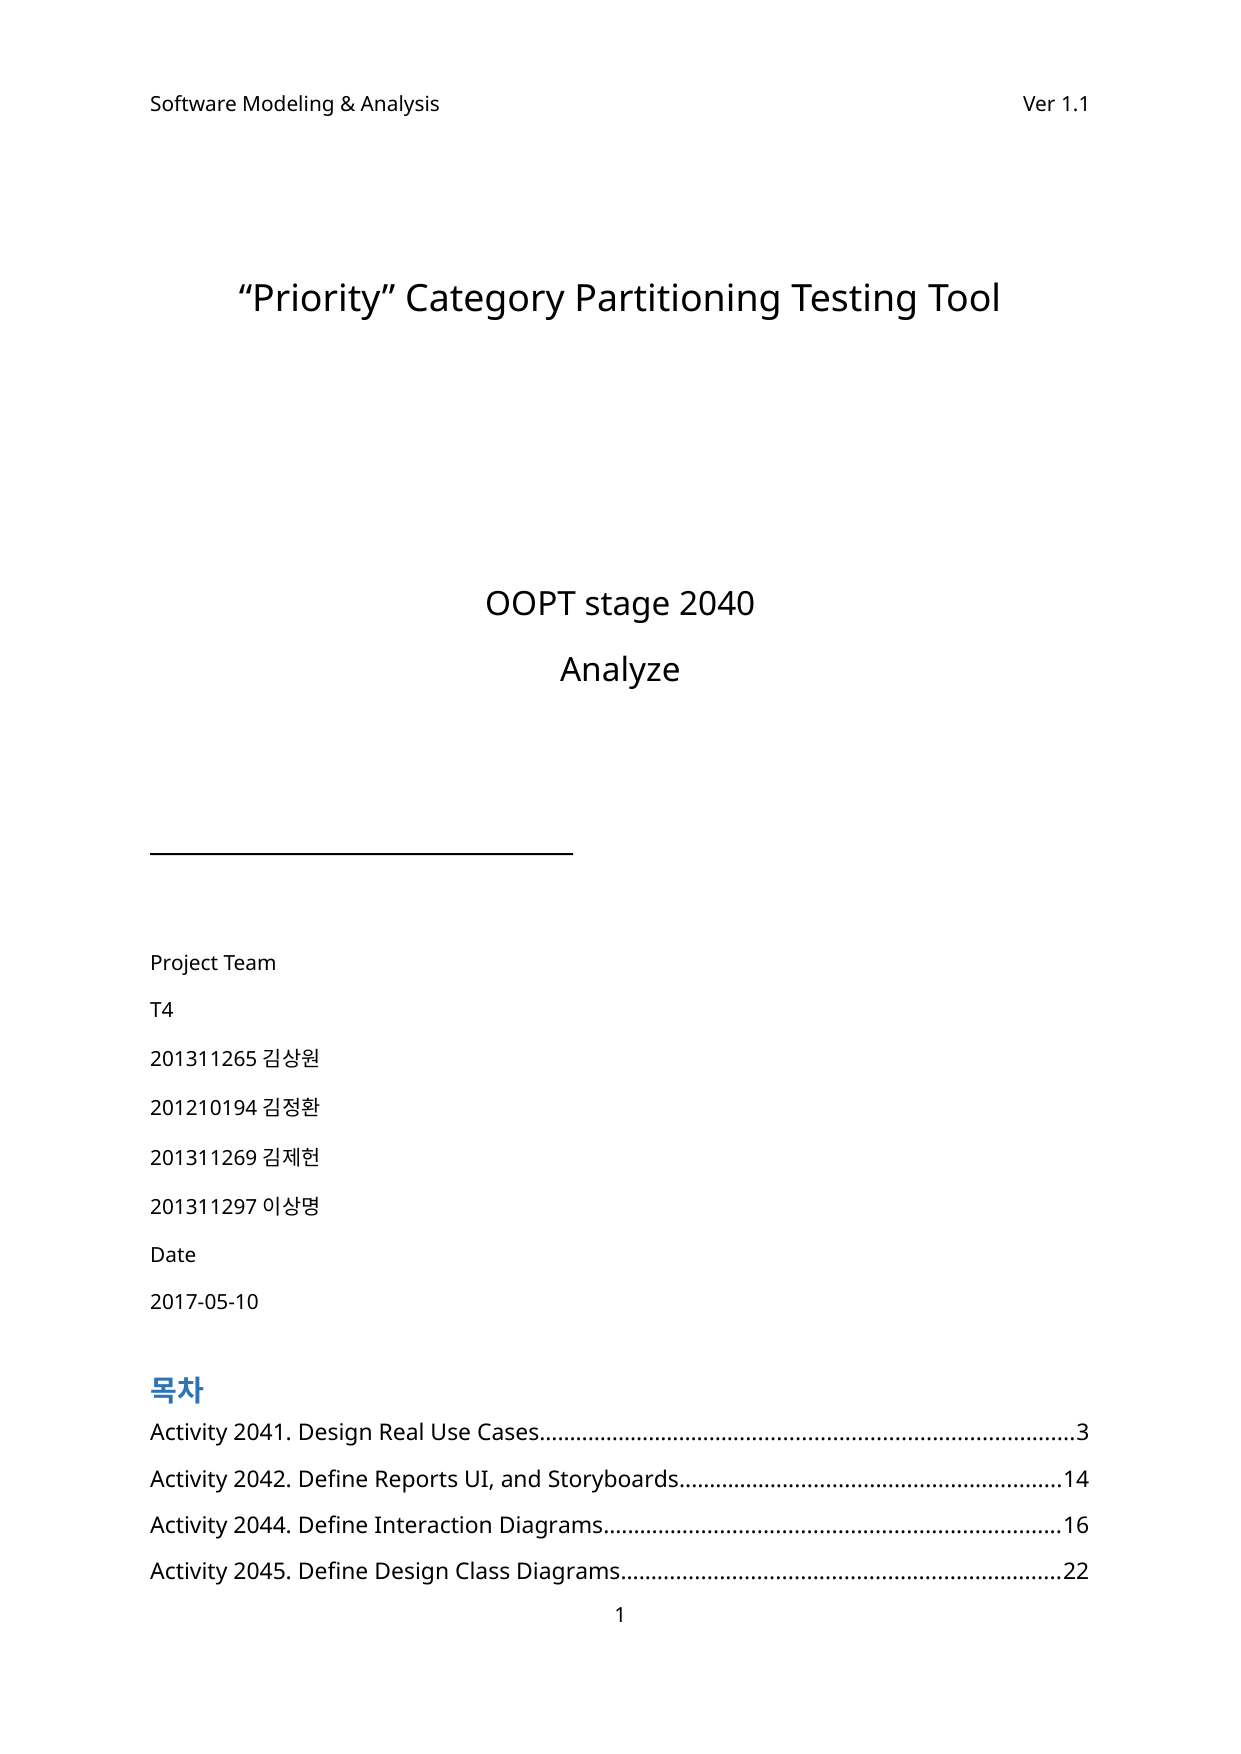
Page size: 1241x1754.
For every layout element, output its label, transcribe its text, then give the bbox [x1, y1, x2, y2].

text 201311297 이상명 [150, 1190, 1090, 1221]
text Date [150, 1240, 1090, 1268]
text Analyze [150, 646, 1090, 691]
text 201210194 김정환 [150, 1092, 1090, 1122]
text Project Team [150, 948, 1090, 976]
text “Priority” Category Partitioning Testing Tool [150, 272, 1090, 323]
text T4 [150, 995, 1090, 1023]
text 201311265 김상원 [150, 1042, 1090, 1073]
text 2017-05-10 [150, 1287, 1090, 1316]
text 201311269 김제헌 [150, 1141, 1090, 1171]
text OOPT stage 2040 [150, 580, 1090, 625]
